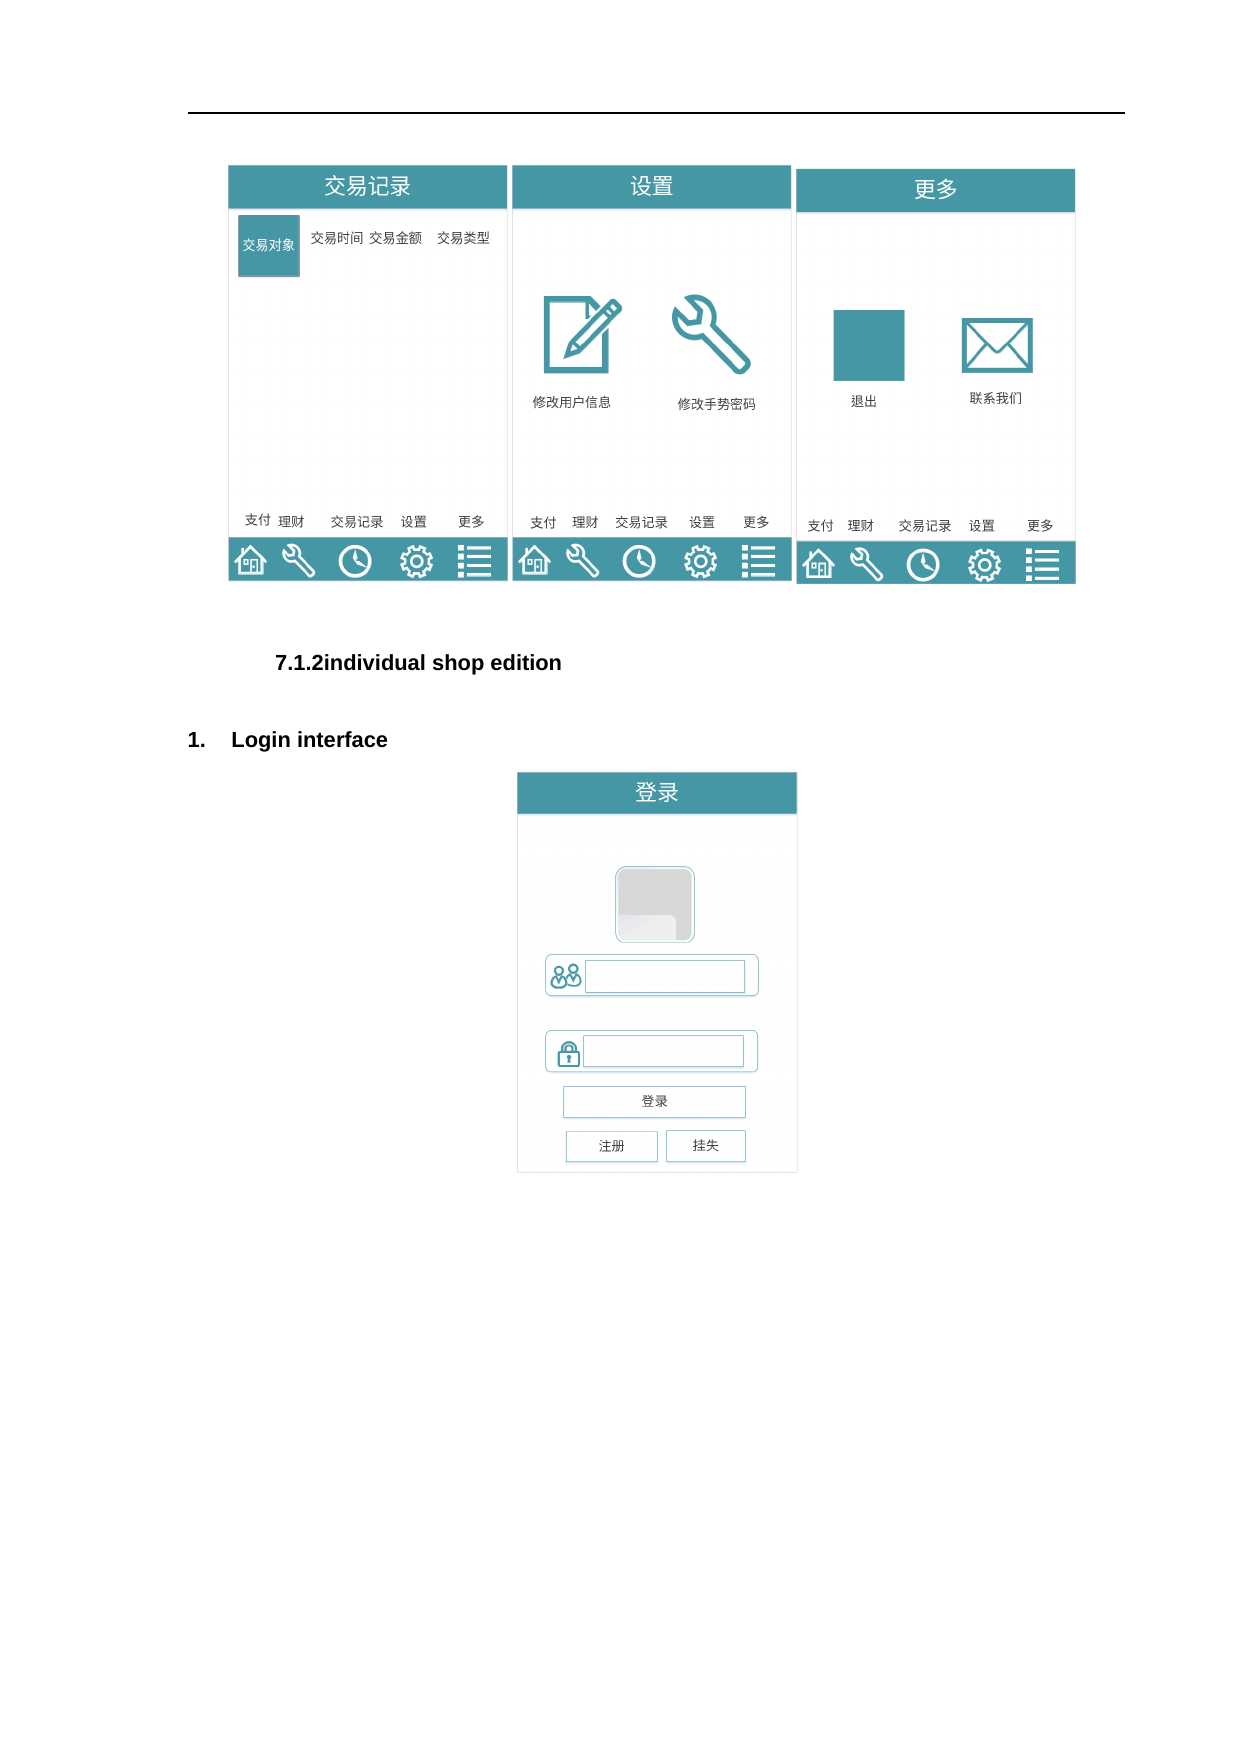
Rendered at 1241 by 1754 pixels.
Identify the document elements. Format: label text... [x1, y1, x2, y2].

subtitle 7.1.2individual shop edition [275, 646, 1125, 679]
subtitle Login interface [187, 723, 1125, 755]
